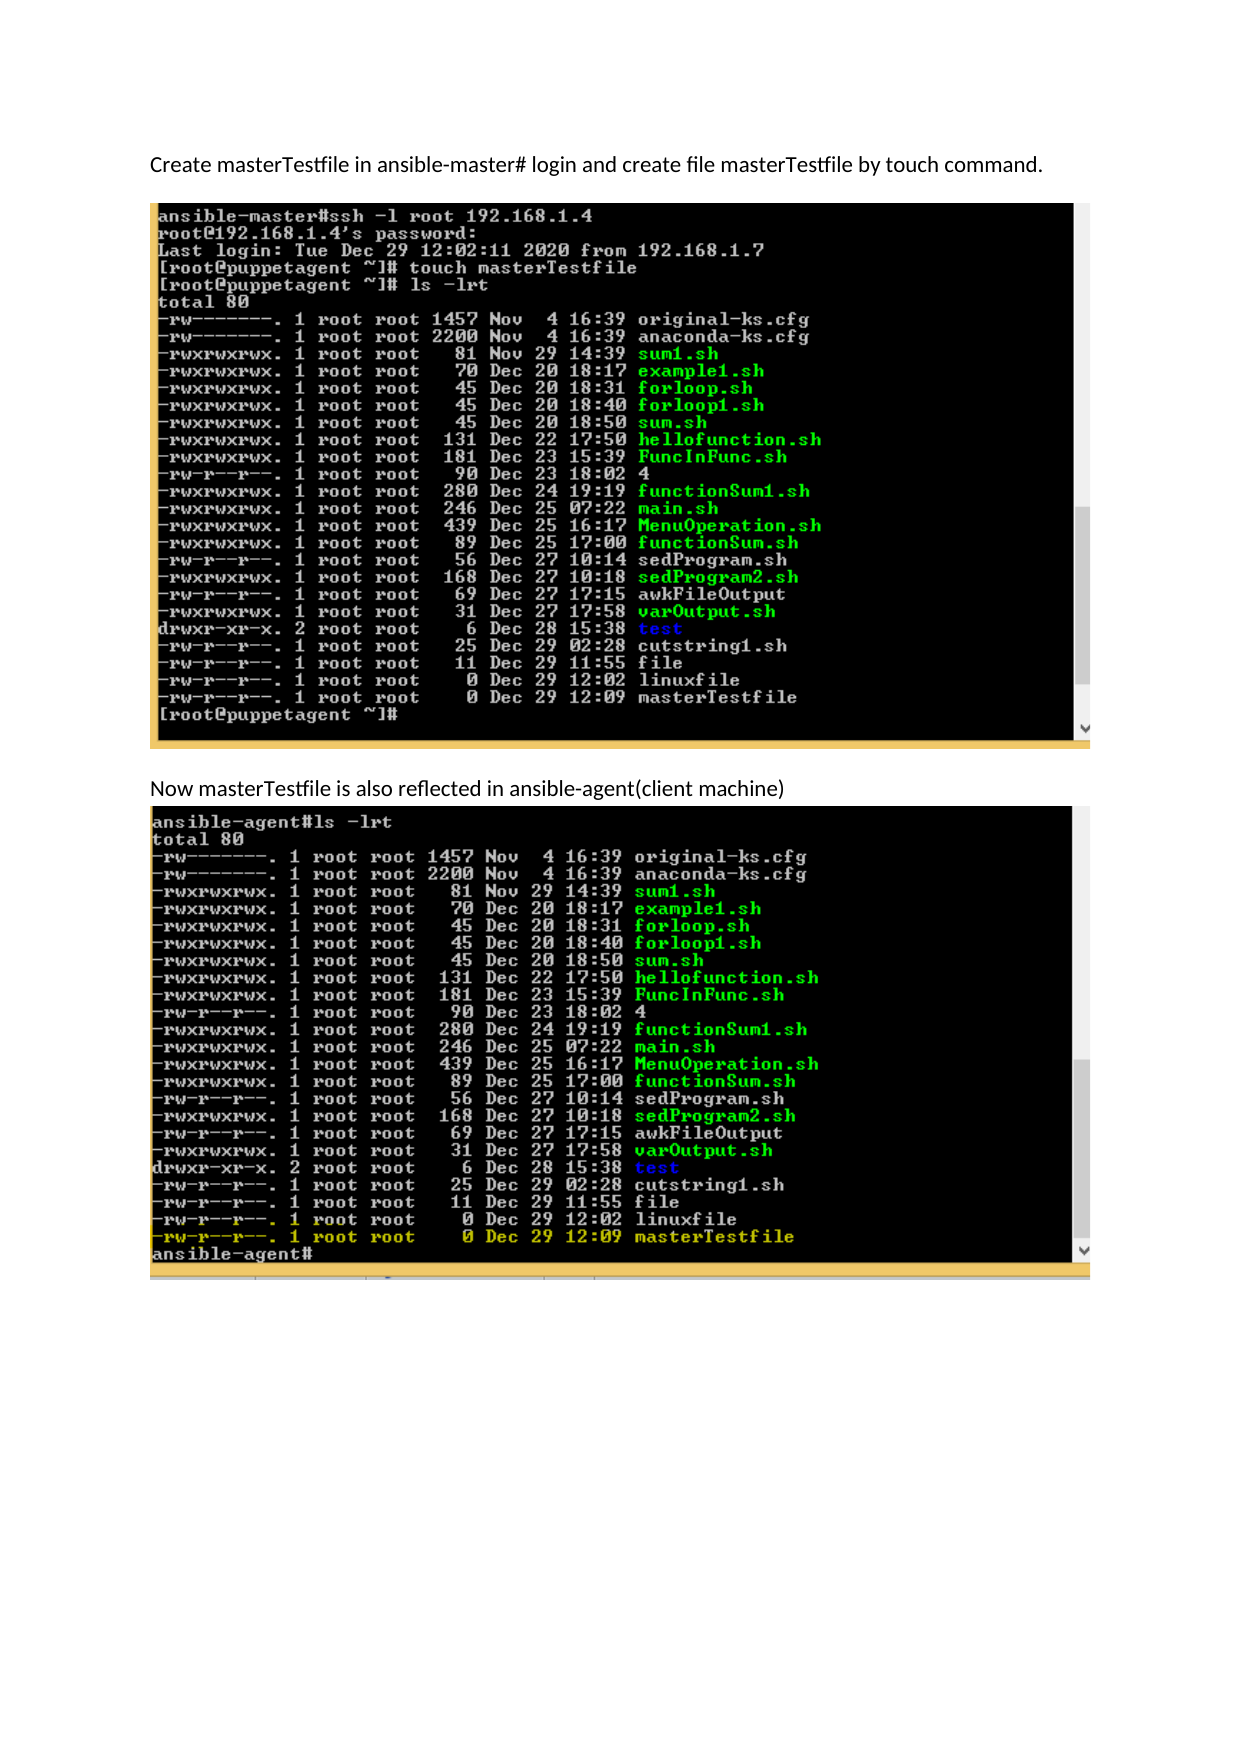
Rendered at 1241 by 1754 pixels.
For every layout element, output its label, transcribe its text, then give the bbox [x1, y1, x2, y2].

picture [150, 806, 1091, 1280]
text Now masterTestfile is also reflected in ansible-agent(client machine) [150, 774, 1090, 806]
text Create masterTestfile in ansible-master# login and create file masterTestfile by touch command. [150, 150, 1090, 178]
picture [150, 203, 1091, 749]
